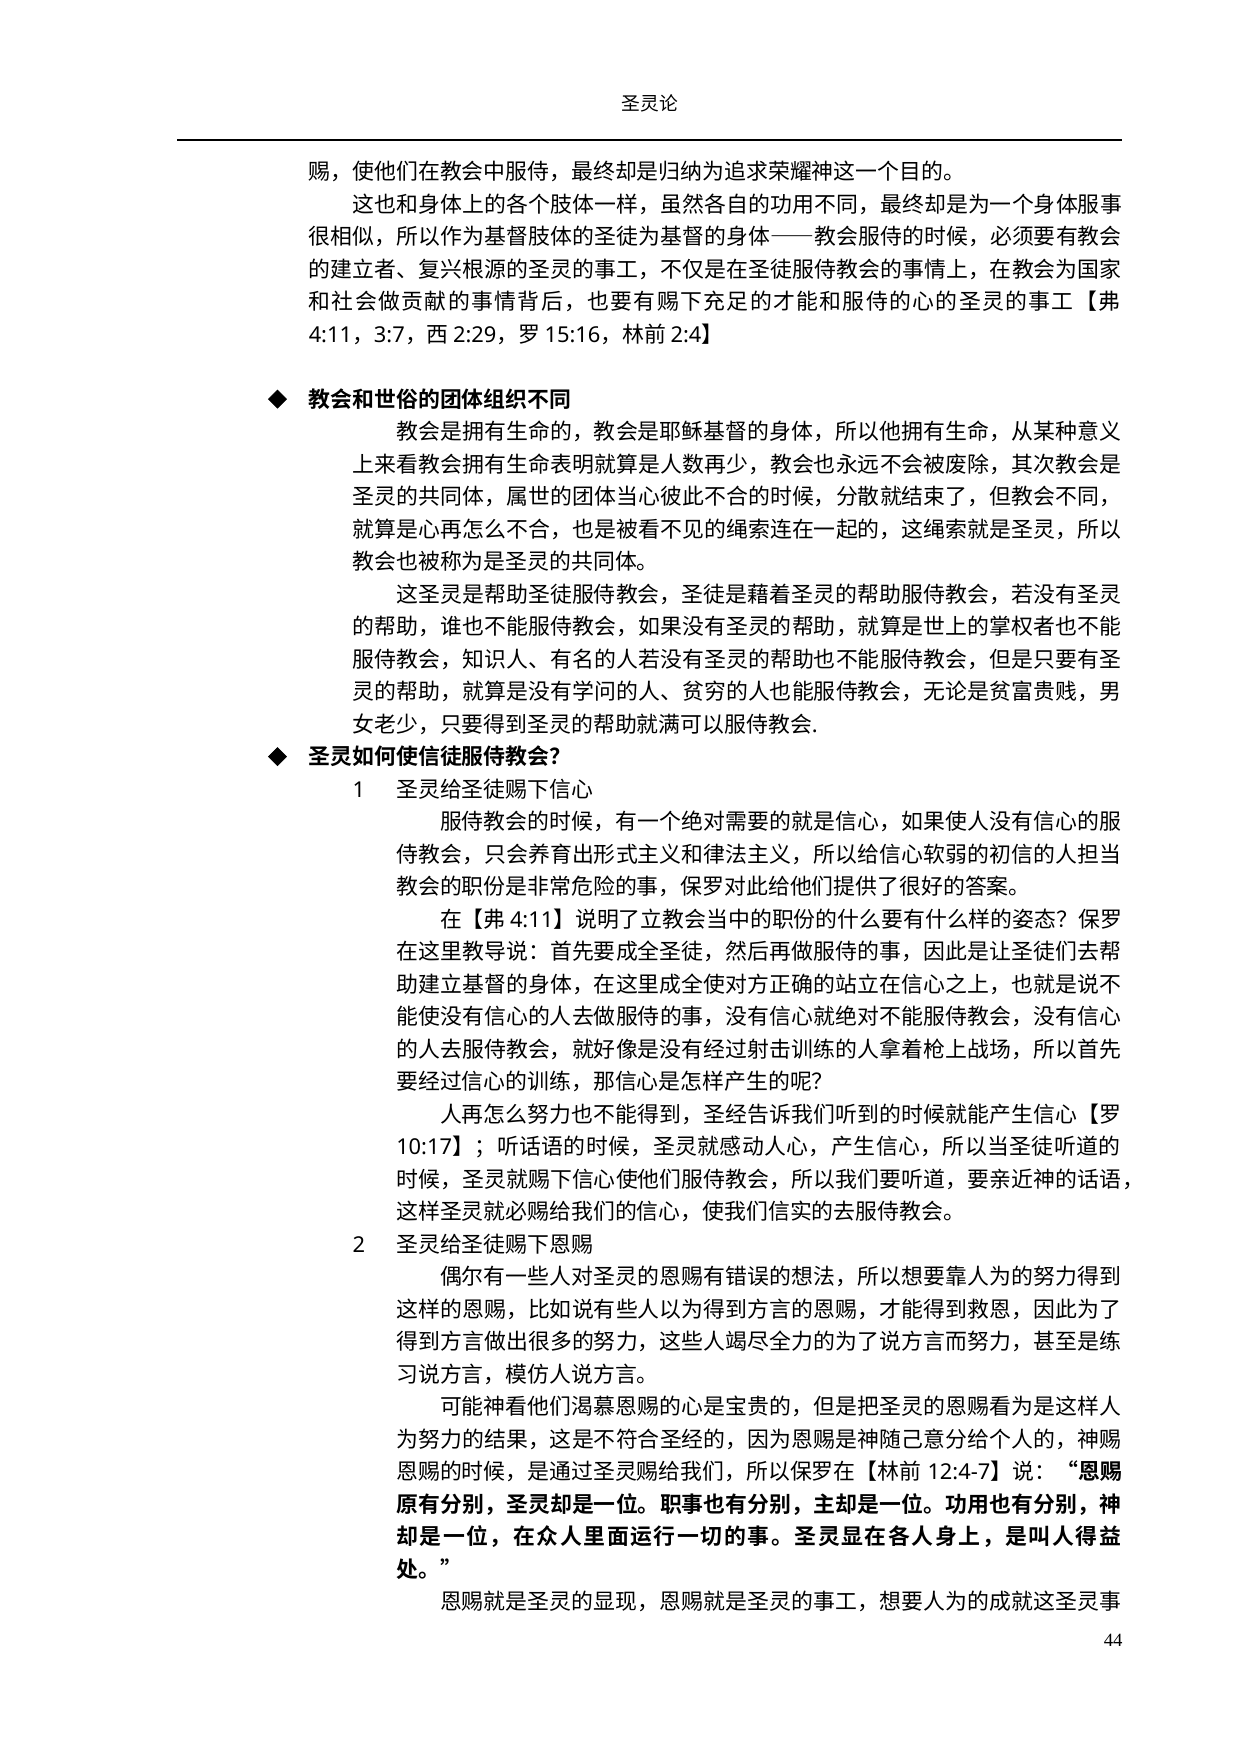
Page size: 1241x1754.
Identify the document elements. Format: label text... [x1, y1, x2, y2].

list 圣灵给圣徒赐下恩赐 [352, 1226, 1122, 1259]
list 可能神看他们渴慕恩赐的心是宝贵的，但是把圣灵的恩赐看为是这样人为努力的结果，这是不符合圣经的，因为恩赐是神随己意分给个人的，神赐恩赐的时候，是通过圣灵赐给我们，所以保罗在【林前12:4-7】说：“恩赐原有分别，圣灵却是一位。职事也有分别，主却是一位。功用也有分别，神却是一位，在众人里面运行一切的事。圣灵显在各人身上，是叫人得益处。” [396, 1389, 1122, 1584]
list 这圣灵是帮助圣徒服侍教会，圣徒是藉着圣灵的帮助服侍教会，若没有圣灵的帮助，谁也不能服侍教会，如果没有圣灵的帮助，就算是世上的掌权者也不能服侍教会，知识人、有名的人若没有圣灵的帮助也不能服侍教会，但是只要有圣灵的帮助，就算是没有学问的人、贫穷的人也能服侍教会，无论是贫富贵贱，男女老少，只要得到圣灵的帮助就满可以服侍教会. [352, 576, 1122, 739]
list 教会和世俗的团体组织不同 [177, 381, 1122, 414]
list 这也和身体上的各个肢体一样，虽然各自的功用不同，最终却是为一个身体服事很相似，所以作为基督肢体的圣徒为基督的身体——教会服侍的时候，必须要有教会的建立者、复兴根源的圣灵的事工，不仅是在圣徒服侍教会的事情上，在教会为国家和社会做贡献的事情背后，也要有赐下充足的才能和服侍的心的圣灵的事工【弗4:11，3:7，西2:29，罗15:16，林前2:4】 [308, 186, 1122, 349]
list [396, 1584, 1122, 1616]
list 偶尔有一些人对圣灵的恩赐有错误的想法，所以想要靠人为的努力得到这样的恩赐，比如说有些人以为得到方言的恩赐，才能得到救恩，因此为了得到方言做出很多的努力，这些人竭尽全力的为了说方言而努力，甚至是练习说方言，模仿人说方言。 [396, 1259, 1122, 1389]
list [308, 154, 1122, 186]
list 人再怎么努力也不能得到，圣经告诉我们听到的时候就能产生信心【罗10:17】；听话语的时候，圣灵就感动人心，产生信心，所以当圣徒听道的时候，圣灵就赐下信心使他们服侍教会，所以我们要听道，要亲近神的话语，这样圣灵就必赐给我们的信心，使我们信实的去服侍教会。 [396, 1096, 1122, 1226]
list 服侍教会的时候，有一个绝对需要的就是信心，如果使人没有信心的服侍教会，只会养育出形式主义和律法主义，所以给信心软弱的初信的人担当教会的职份是非常危险的事，保罗对此给他们提供了很好的答案。 [396, 804, 1122, 901]
list 在【弗4:11】说明了立教会当中的职份的什么要有什么样的姿态？保罗在这里教导说：首先要成全圣徒，然后再做服侍的事，因此是让圣徒们去帮助建立基督的身体，在这里成全使对方正确的站立在信心之上，也就是说不能使没有信心的人去做服侍的事，没有信心就绝对不能服侍教会，没有信心的人去服侍教会，就好像是没有经过射击训练的人拿着枪上战场，所以首先要经过信心的训练，那信心是怎样产生的呢？ [396, 901, 1122, 1096]
list 圣灵给圣徒赐下信心 [352, 771, 1122, 804]
list 教会是拥有生命的，教会是耶稣基督的身体，所以他拥有生命，从某种意义上来看教会拥有生命表明就算是人数再少，教会也永远不会被废除，其次教会是圣灵的共同体，属世的团体当心彼此不合的时候，分散就结束了，但教会不同，就算是心再怎么不合，也是被看不见的绳索连在一起的，这绳索就是圣灵，所以教会也被称为是圣灵的共同体。 [352, 414, 1122, 576]
list 圣灵如何使信徒服侍教会？ [177, 739, 1122, 771]
